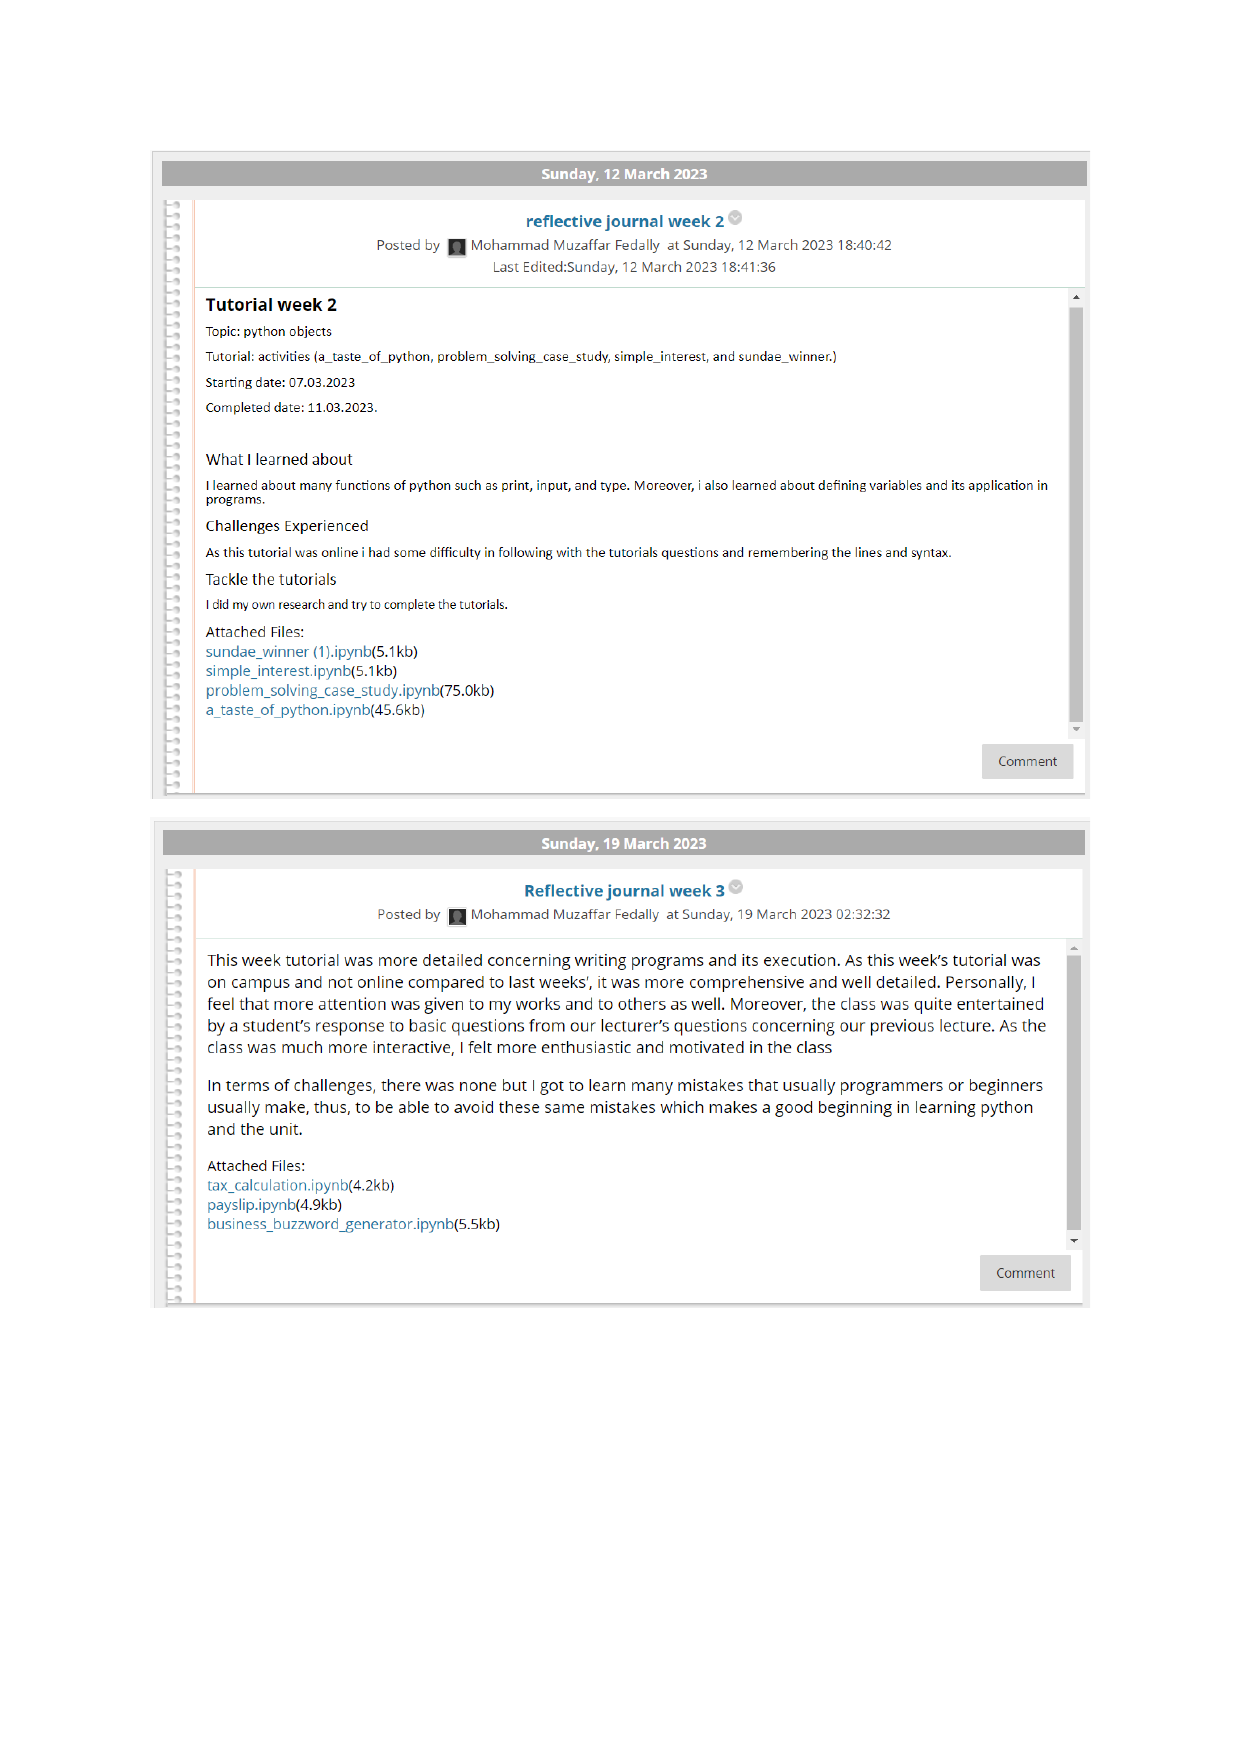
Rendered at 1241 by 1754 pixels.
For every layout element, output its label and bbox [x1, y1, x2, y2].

picture [150, 150, 1091, 799]
picture [150, 817, 1091, 1308]
